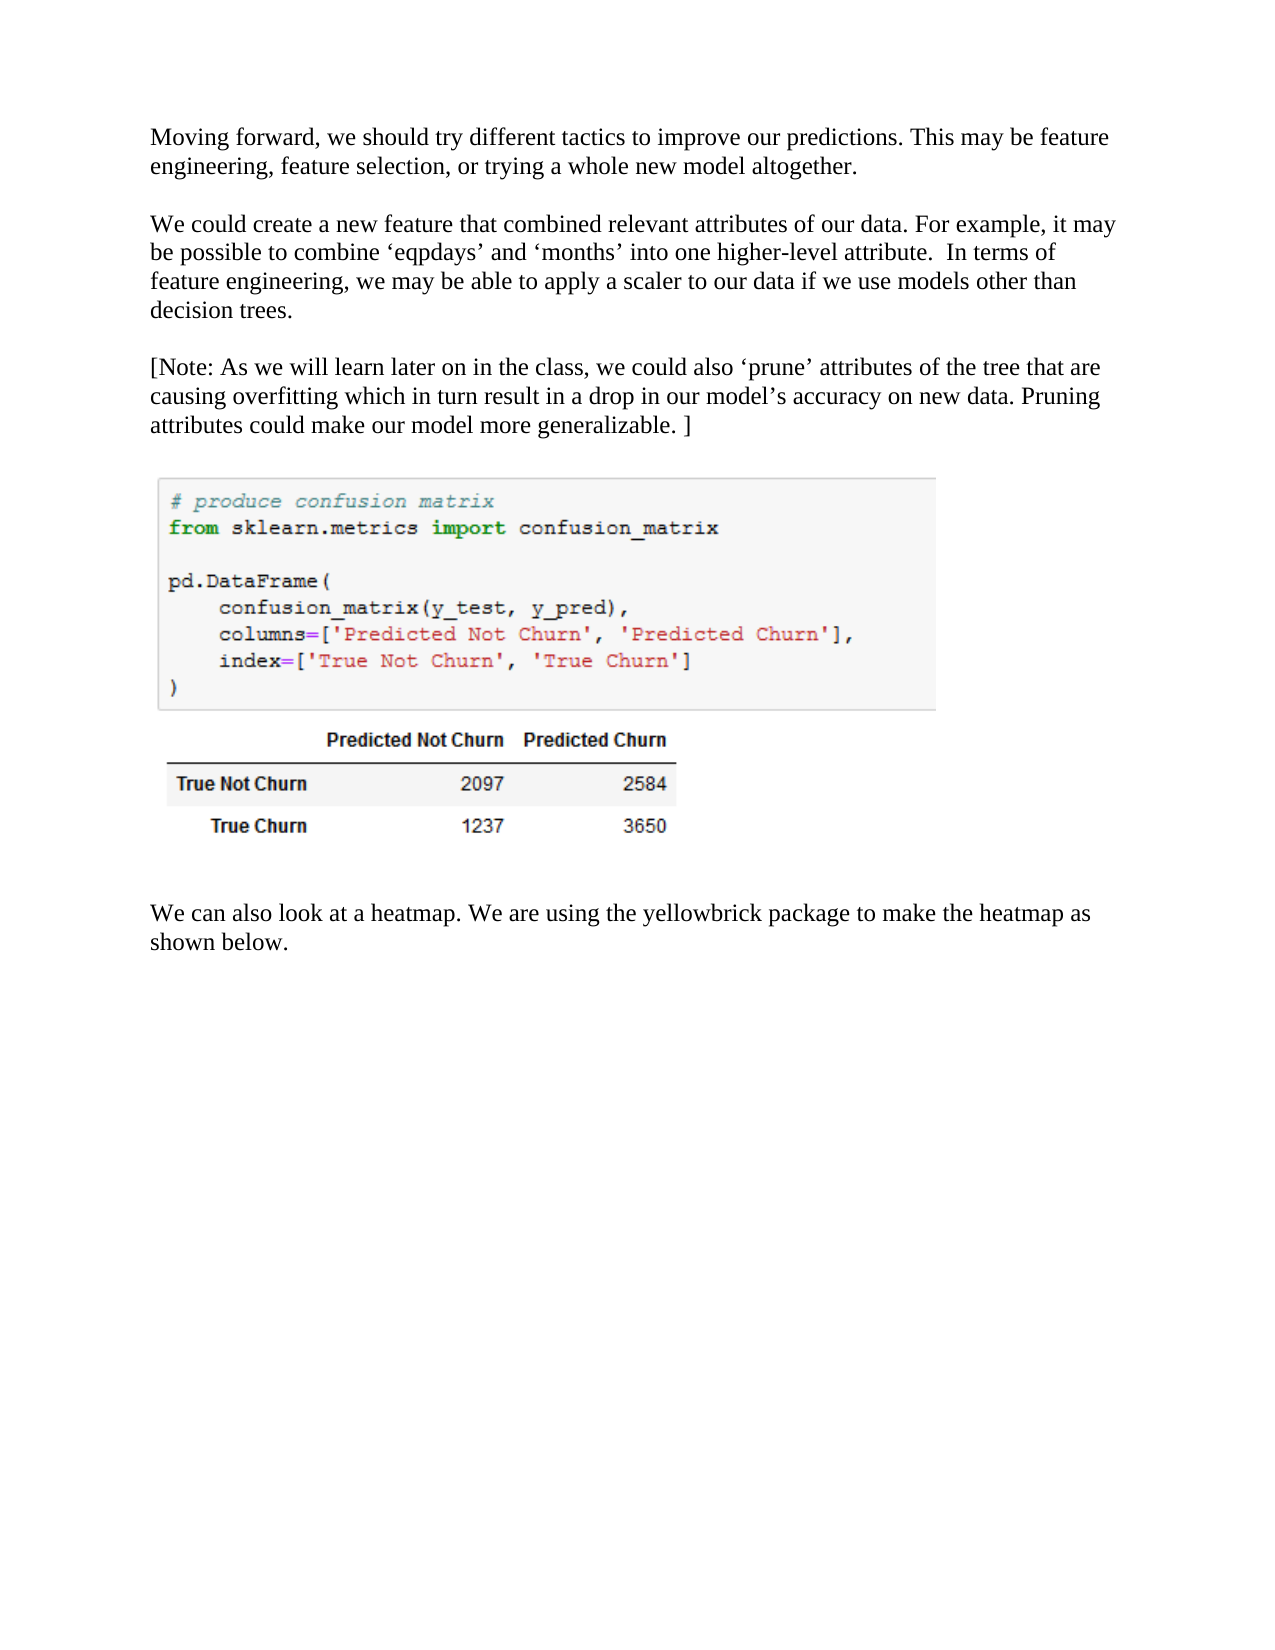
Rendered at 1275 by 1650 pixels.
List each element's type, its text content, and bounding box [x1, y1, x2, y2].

text We could create a new feature that combined relevant attributes of our data. For example, it may be possible to combine ‘eqpdays’ and ‘months’ into one higher-level attribute. In terms of feature engineering, we may be able to apply a scaler to our data if we use models other than decision trees. [150, 209, 1125, 324]
picture [150, 467, 936, 869]
text Moving forward, we should try different tactics to improve our predictions. This may be feature engineering, feature selection, or trying a whole new model altogether. [150, 122, 1125, 180]
text [Note: As we will learn later on in the class, we could also ‘prune’ attributes of the tree that are causing overfitting which in turn result in a drop in our model’s accuracy on new data. Pruning attributes could make our model more generalizable. ] [150, 352, 1125, 439]
text We can also look at a heatmap. We are using the yellowbrick package to make the heatmap as shown below. [150, 898, 1125, 955]
